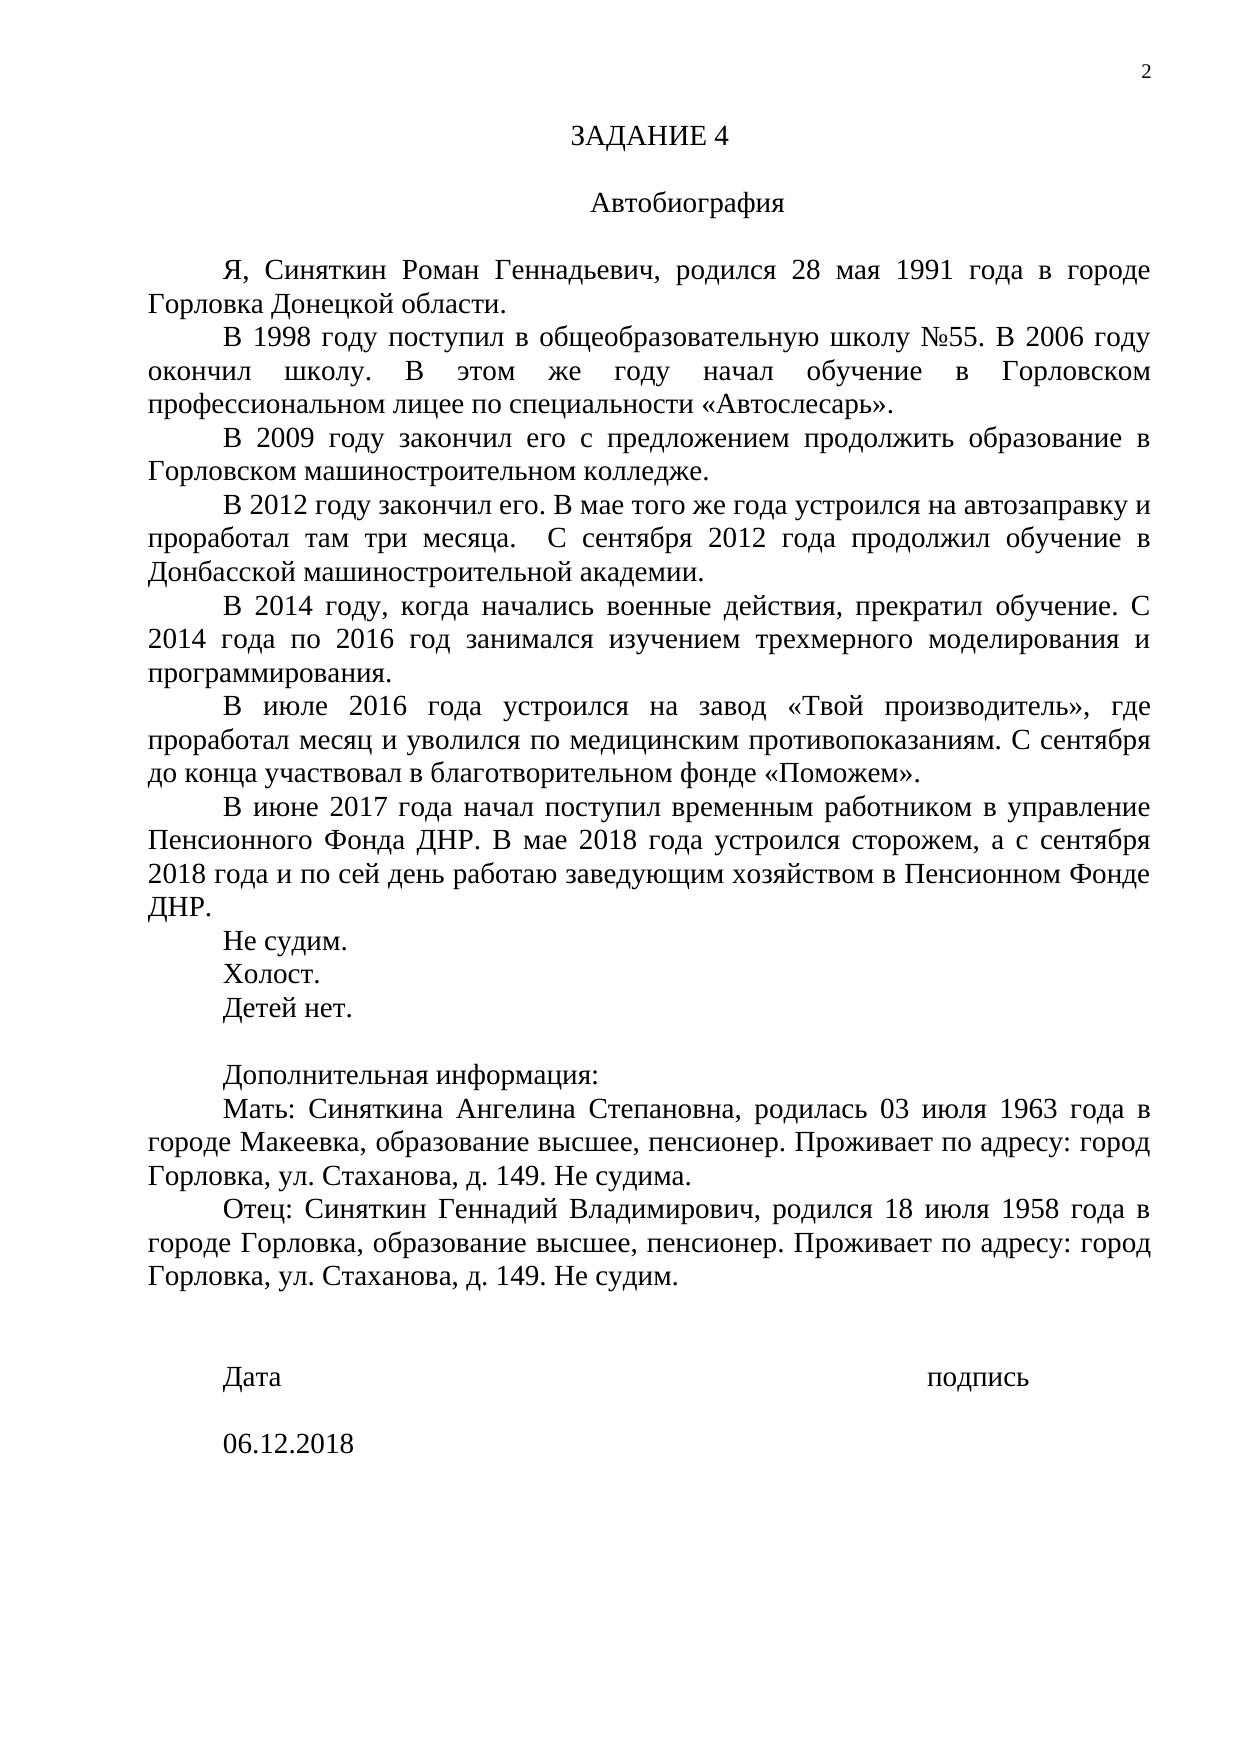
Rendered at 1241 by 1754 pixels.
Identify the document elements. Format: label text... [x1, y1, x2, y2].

text Дополнительная информация: [148, 1057, 1152, 1091]
text Задание 4 [148, 118, 1152, 152]
text В июне 2017 года начал поступил временным работником в управление Пенсионного Фонда ДНР. В мае 2018 года устроился сторожем, а с сентября 2018 года и по сей день работаю заведующим хозяйством в Пенсионном Фонде ДНР. [148, 789, 1152, 923]
text 06.12.2018 [148, 1426, 1152, 1460]
text Холост. [148, 957, 1152, 990]
text В 2009 году закончил его с предложением продолжить образование в Горловском машиностроительном колледже. [148, 420, 1152, 487]
text Не судим. [148, 923, 1152, 957]
text Отец: Синяткин Геннадий Владимирович, родился 18 июля 1958 года в городе Горловка, образование высшее, пенсионер. Проживает по адресу: город Горловка, ул. Стаханова, д. 149. Не судим. [148, 1191, 1152, 1292]
text Дата подпись [148, 1359, 1152, 1393]
text В июле 2016 года устроился на завод «Твой производитель», где проработал месяц и уволился по медицинским противопоказаниям. С сентября до конца участвовал в благотворительном фонде «Поможем». [148, 688, 1152, 789]
text В 1998 году поступил в общеобразовательную школу №55. В 2006 году окончил школу. В этом же году начал обучение в Горловском профессиональном лицее по специальности «Автослесарь». [148, 319, 1152, 420]
text В 2012 году закончил его. В мае того же года устроился на автозаправку и проработал там три месяца. С сентября 2012 года продолжил обучение в Донбасской машиностроительной академии. [148, 487, 1152, 588]
text Детей нет. [148, 990, 1152, 1024]
text Мать: Синяткина Ангелина Степановна, родилась 03 июля 1963 года в городе Макеевка, образование высшее, пенсионер. Проживает по адресу: город Горловка, ул. Стаханова, д. 149. Не судима. [148, 1091, 1152, 1191]
text Я, Синяткин Роман Геннадьевич, родился 28 мая 1991 года в городе Горловка Донецкой области. [148, 252, 1152, 319]
text Автобиография [148, 185, 1152, 219]
text В 2014 году, когда начались военные действия, прекратил обучение. С 2014 года по 2016 год занимался изучением трехмерного моделирования и программирования. [148, 588, 1152, 688]
